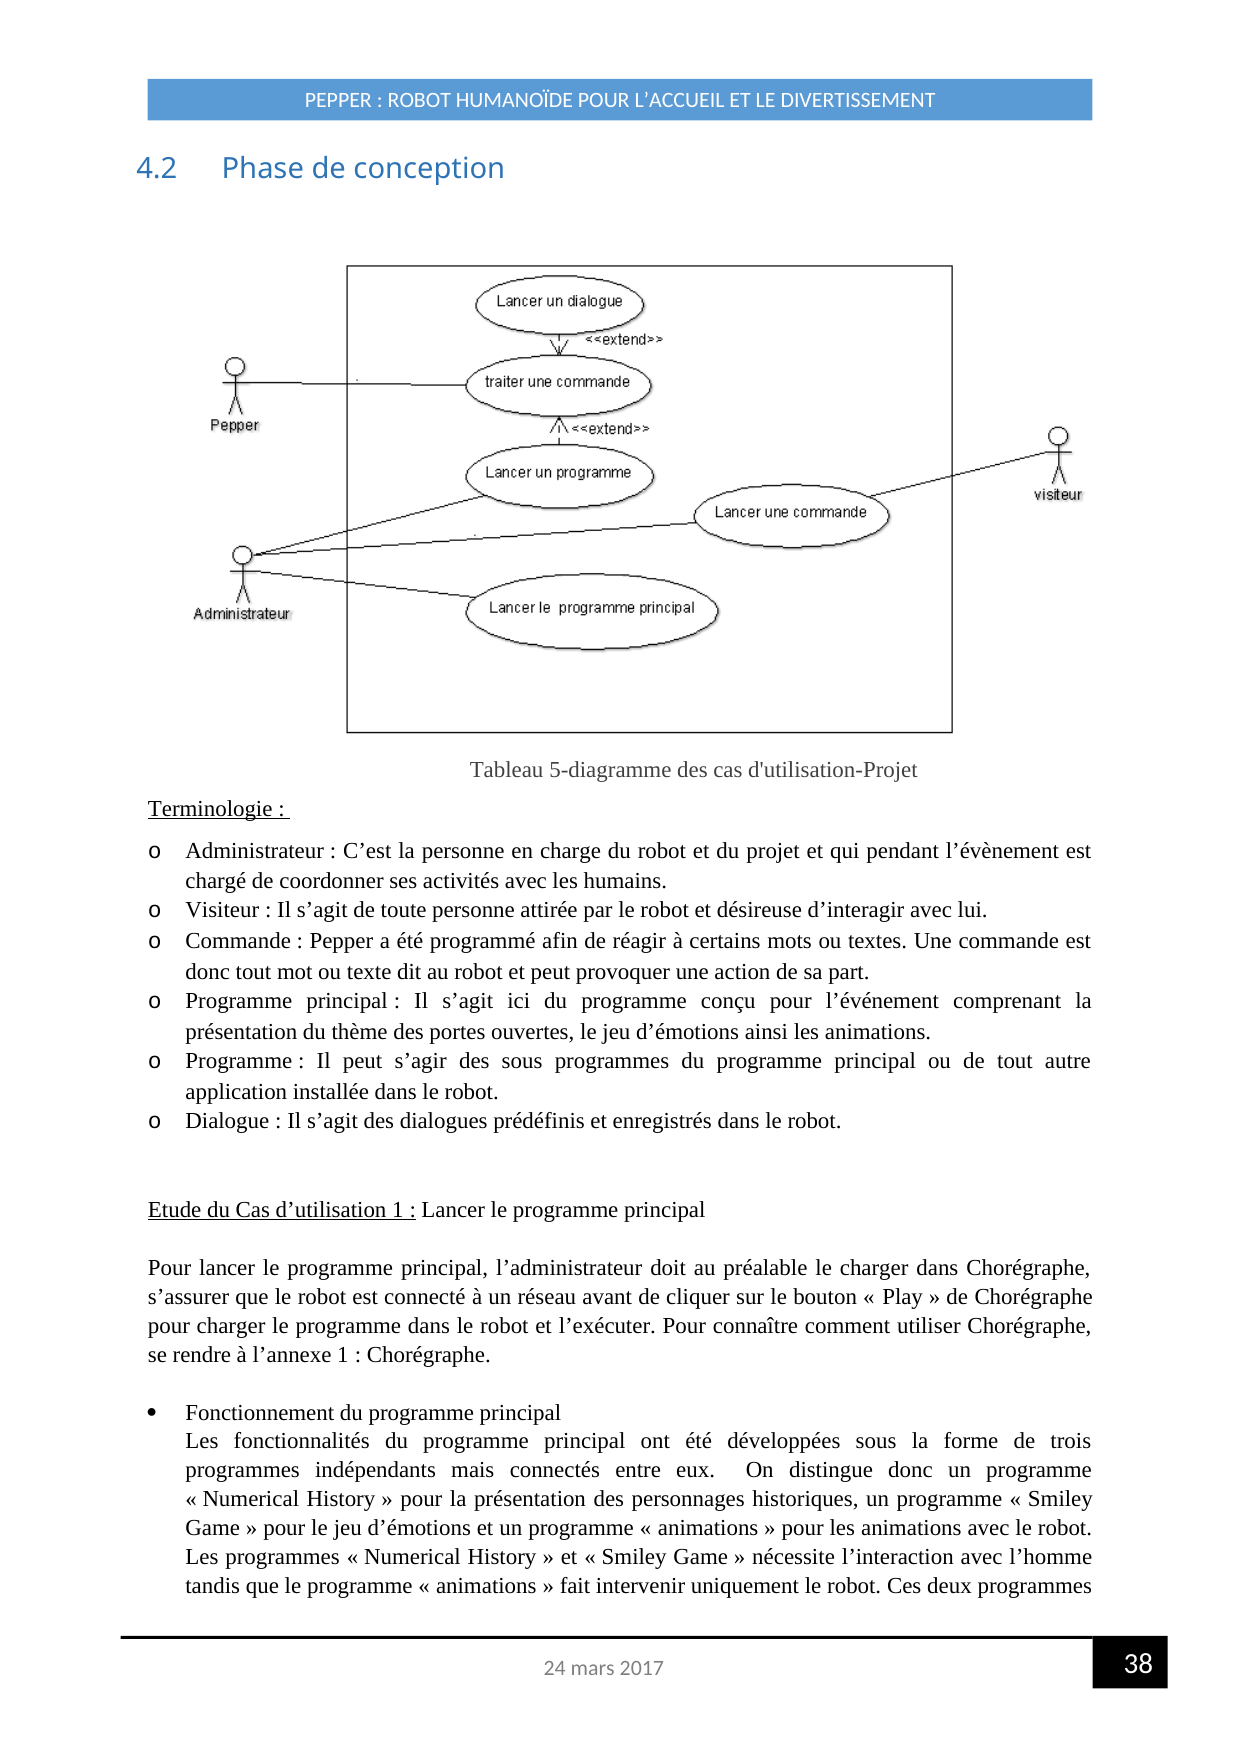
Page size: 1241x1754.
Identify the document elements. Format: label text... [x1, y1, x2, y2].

list Programme principal : Il s’agit ici du programme conçu pour l’événement comprenant la présentation du thème des portes ouvertes, le jeu d’émotions ainsi les animations. [148, 987, 1093, 1044]
list Etude du Cas d’utilisation 1 : Lancer le programme principal [148, 1196, 1093, 1222]
list Dialogue : Il s’agit des dialogues prédéfinis et enregistrés dans le robot. [148, 1107, 1093, 1135]
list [185, 1428, 1093, 1599]
list Pour lancer le programme principal, l’administrateur doit au préalable le charger dans Chorégraphe, s’assurer que le robot est connecté à un réseau avant de cliquer sur le bouton « Play » de Chorégraphe pour charger le programme dans le robot et l’exécuter. Pour connaître comment utiliser Chorégraphe, se rendre à l’annexe 1 : Chorégraphe. [148, 1254, 1093, 1367]
text Terminologie : [148, 795, 1093, 822]
list Commande : Pepper a été programmé afin de réagir à certains mots ou textes. Une commande est donc tout mot ou texte dit au robot et peut provoquer une action de sa part. [148, 928, 1093, 985]
list Administrateur : C’est la personne en charge du robot et du projet et qui pendant l’évènement est chargé de coordonner ses activités avec les humains. [148, 837, 1093, 894]
text Tableau 5-diagramme des cas d'utilisation-Projet [295, 756, 1093, 783]
picture [147, 258, 1093, 742]
list Fonctionnement du programme principal [148, 1399, 1093, 1425]
subtitle Phase de conception [177, 148, 1093, 187]
list Programme : Il peut s’agir des sous programmes du programme principal ou de tout autre application installée dans le robot. [148, 1047, 1093, 1104]
list Visiteur : Il s’agit de toute personne attirée par le robot et désireuse d’interagir avec lui. [148, 897, 1093, 925]
